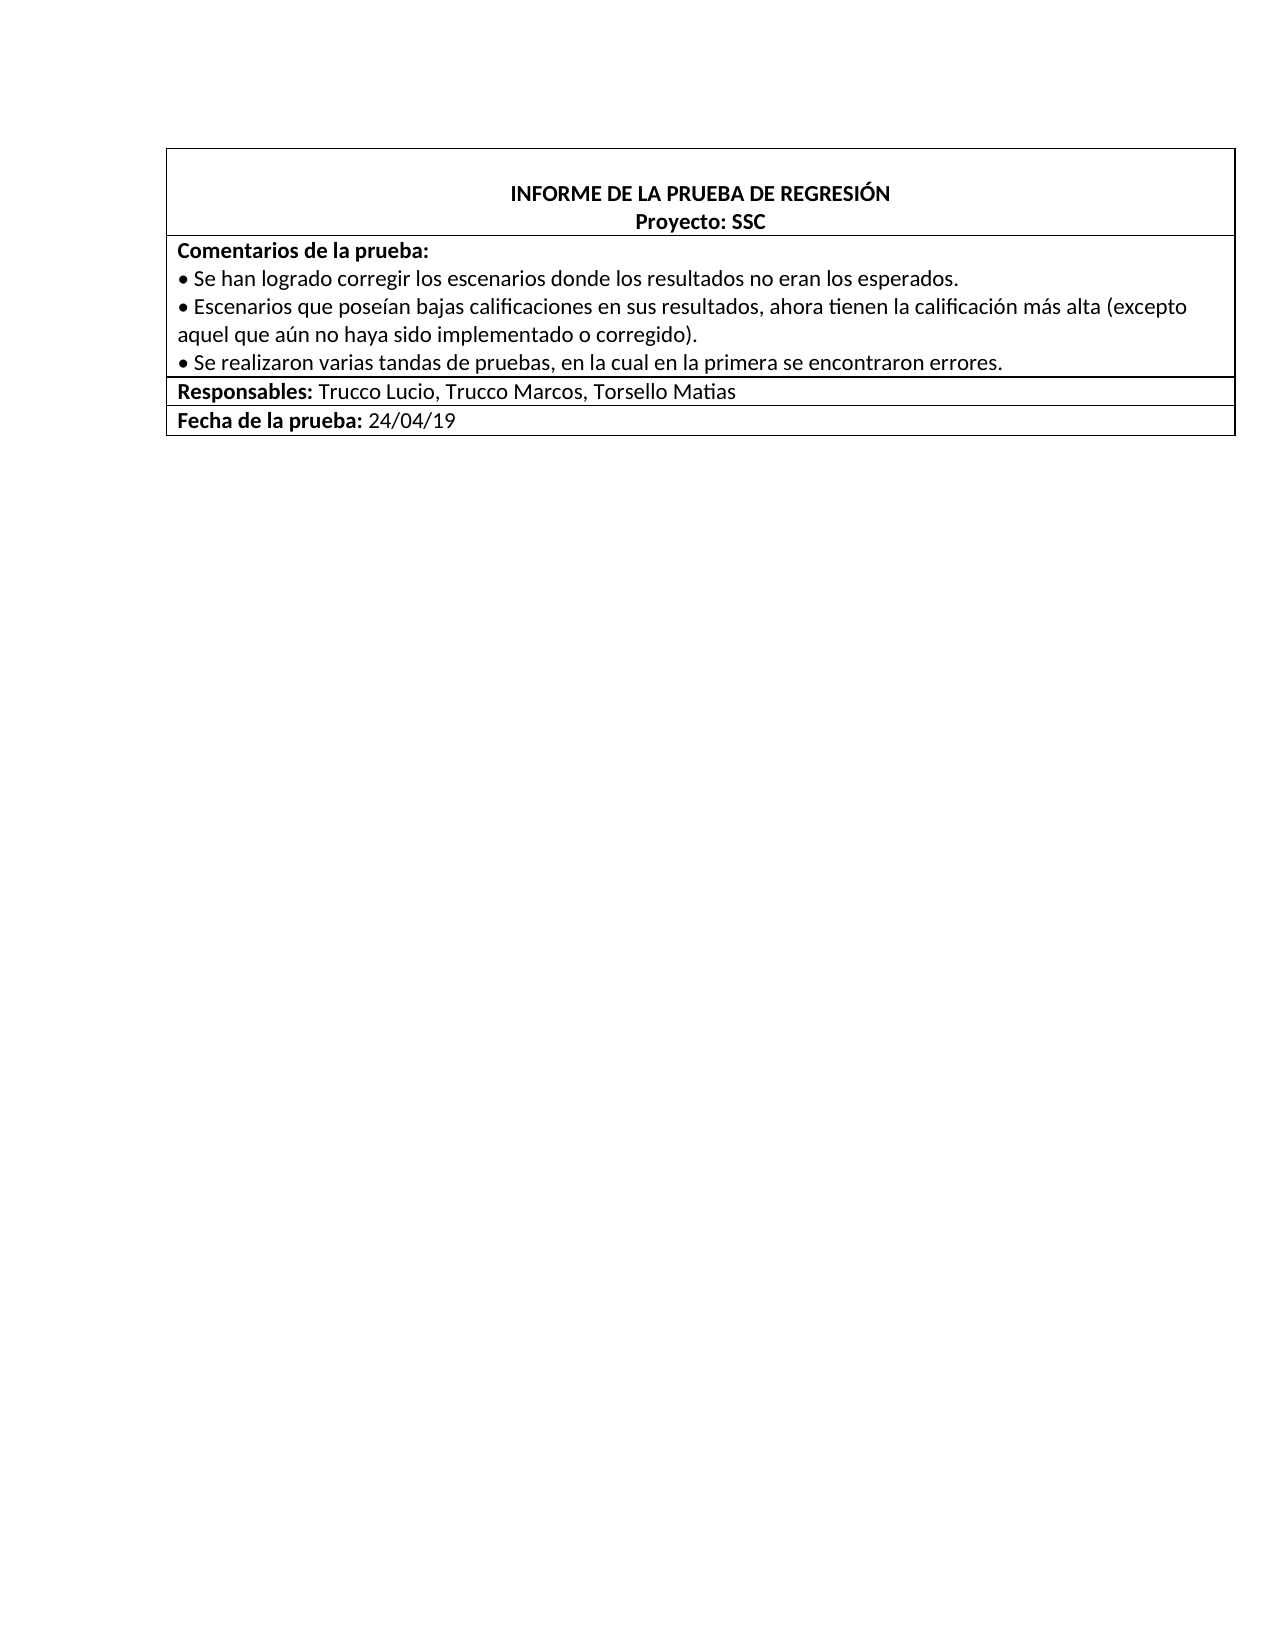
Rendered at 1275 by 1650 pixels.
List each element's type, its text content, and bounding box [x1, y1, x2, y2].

table_cell Responsables: Trucco Lucio, Trucco Marcos, Torsello Matias [167, 378, 1234, 405]
table_header INFORME DE LA PRUEBA DE REGRESIÓN Proyecto: SSC [167, 149, 1234, 235]
table_cell Comentarios de la prueba: • Se han logrado corregir los escenarios donde los resultados no eran los esperados. • Escenarios que poseían bajas calificaciones en sus resultados, ahora tienen la calificación más alta (excepto aquel que aún no haya sido implementado o corregido). • Se realizaron varias tandas de pruebas, en la cual en la primera se encontraron errores. [167, 236, 1234, 376]
table_cell Fecha de la prueba: 24/04/19 [167, 406, 1234, 434]
